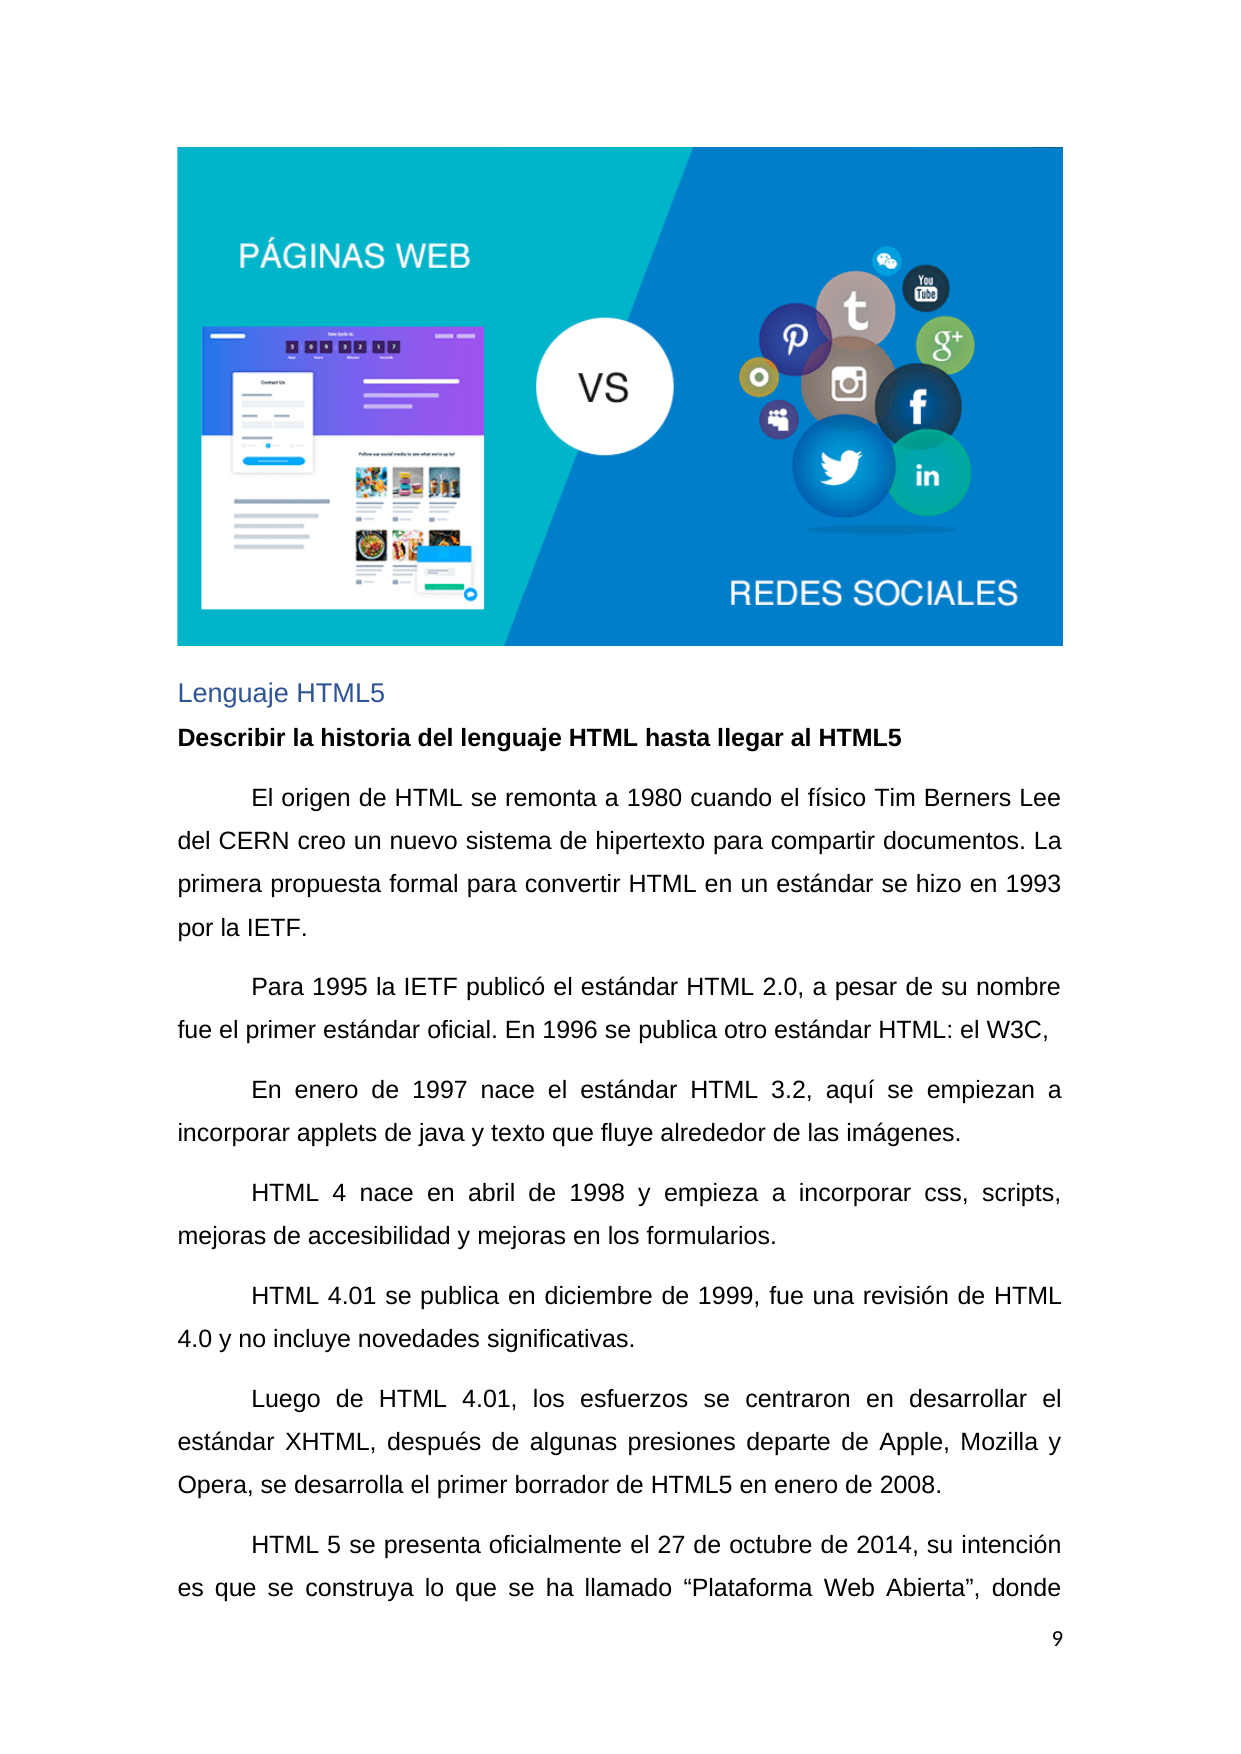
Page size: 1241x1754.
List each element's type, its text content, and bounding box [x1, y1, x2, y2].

text El origen de HTML se remonta a 1980 cuando el físico Tim Berners Lee del CERN creo un nuevo sistema de hipertexto para compartir documentos. La primera propuesta formal para convertir HTML en un estándar se hizo en 1993 por la IETF. [177, 783, 1063, 941]
text En enero de 1997 nace el estándar HTML 3.2, aquí se empiezan a incorporar applets de java y texto que fluye alrededor de las imágenes. [177, 1075, 1063, 1147]
text Para 1995 la IETF publicó el estándar HTML 2.0, a pesar de su nombre fue el primer estándar oficial. En 1996 se publica otro estándar HTML: el W3C, [177, 972, 1063, 1044]
text Describir la historia del lenguaje HTML hasta llegar al HTML5 [177, 723, 1063, 752]
subtitle Lenguaje HTML5 [177, 677, 1063, 708]
picture [177, 147, 1063, 646]
text HTML 4.01 se publica en diciembre de 1999, fue una revisión de HTML 4.0 y no incluye novedades significativas. [177, 1281, 1063, 1353]
text HTML 4 nace en abril de 1998 y empieza a incorporar css, scripts, mejoras de accesibilidad y mejoras en los formularios. [177, 1178, 1063, 1250]
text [177, 1530, 1063, 1602]
text Luego de HTML 4.01, los esfuerzos se centraron en desarrollar el estándar XHTML, después de algunas presiones departe de Apple, Mozilla y Opera, se desarrolla el primer borrador de HTML5 en enero de 2008. [177, 1384, 1063, 1499]
